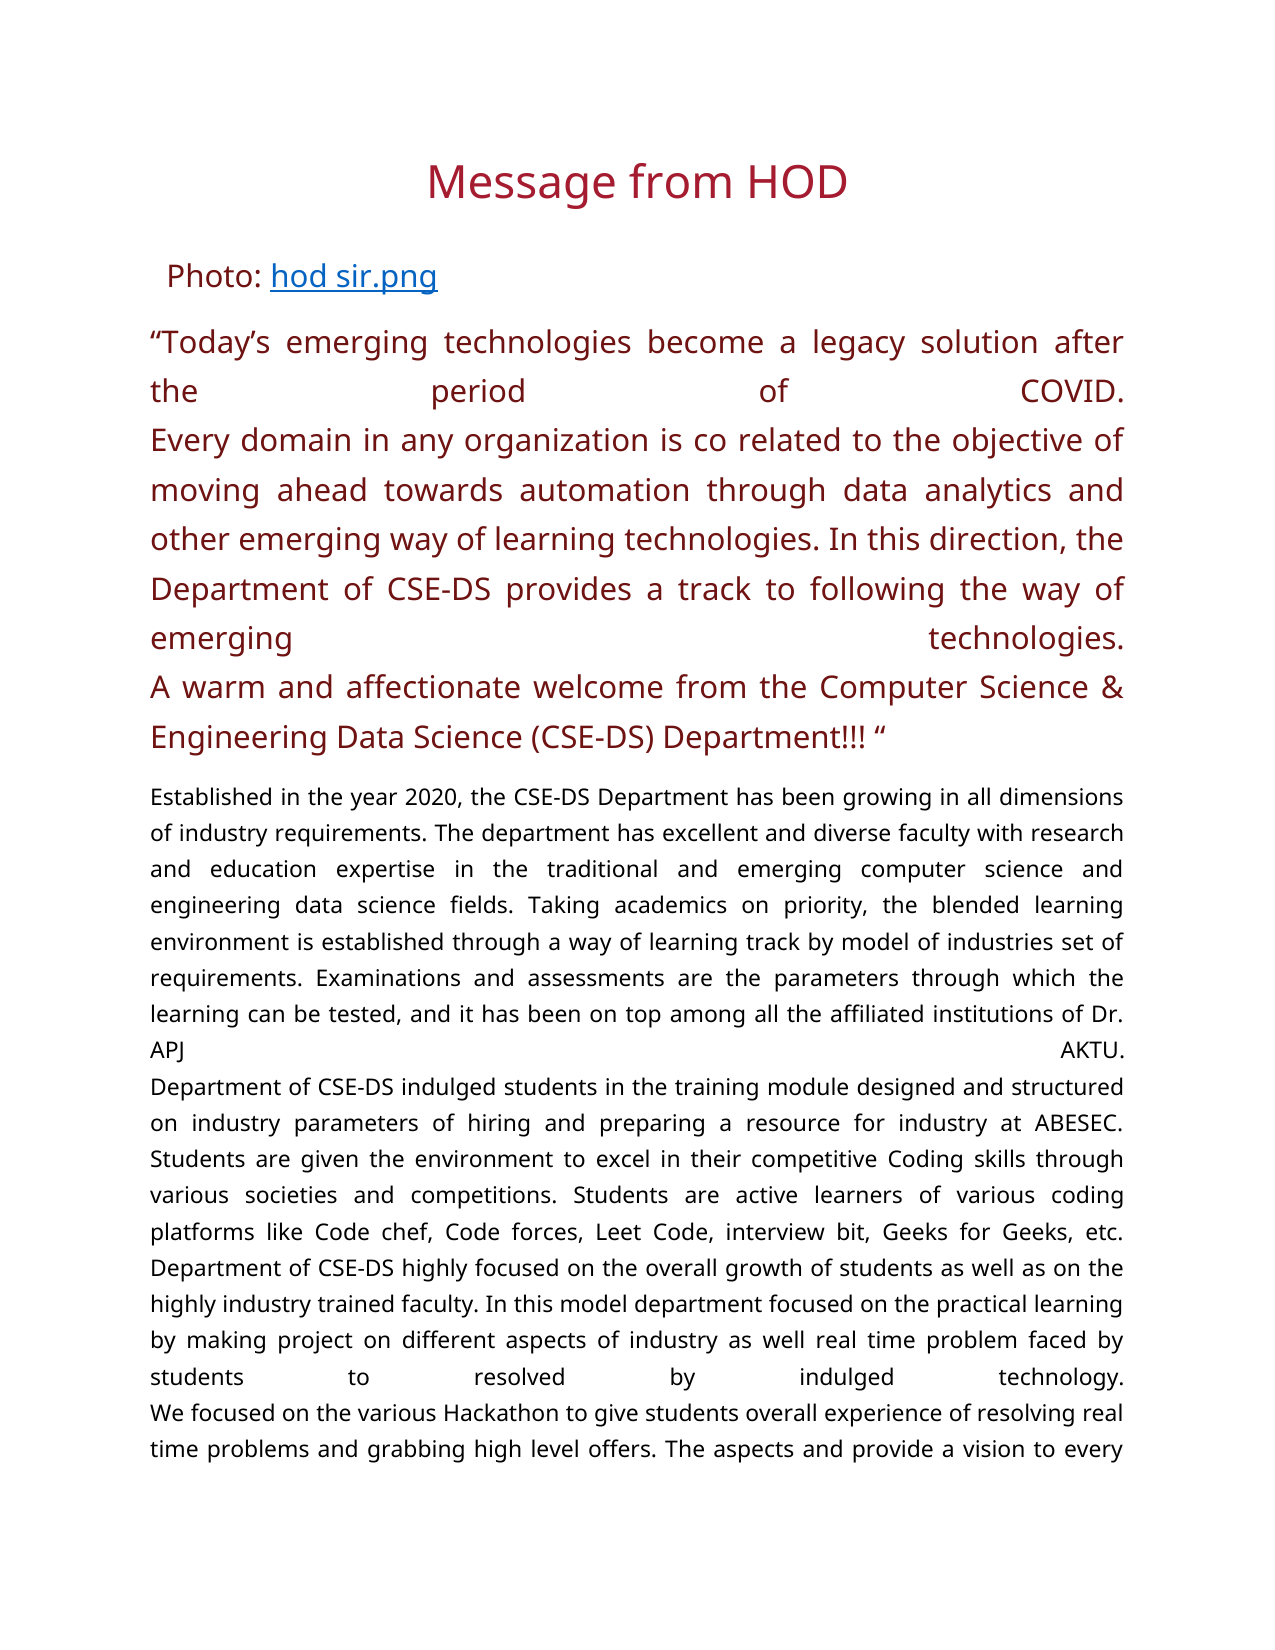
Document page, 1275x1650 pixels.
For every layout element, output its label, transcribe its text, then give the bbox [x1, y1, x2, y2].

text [150, 781, 1125, 1464]
text “Today’s emerging technologies become a legacy solution after the period of COVID. Every domain in any organization is co related to the objective of moving ahead towards automation through data analytics and other emerging way of learning technologies. In this direction, the Department of CSE-DS provides a track to following the way of emerging technologies. A warm and affectionate welcome from the Computer Science & Engineering Data Science (CSE-DS) Department!!! “ [150, 319, 1125, 757]
subtitle Message from HOD [150, 150, 1125, 212]
text Photo: hod sir.png [150, 253, 1125, 296]
